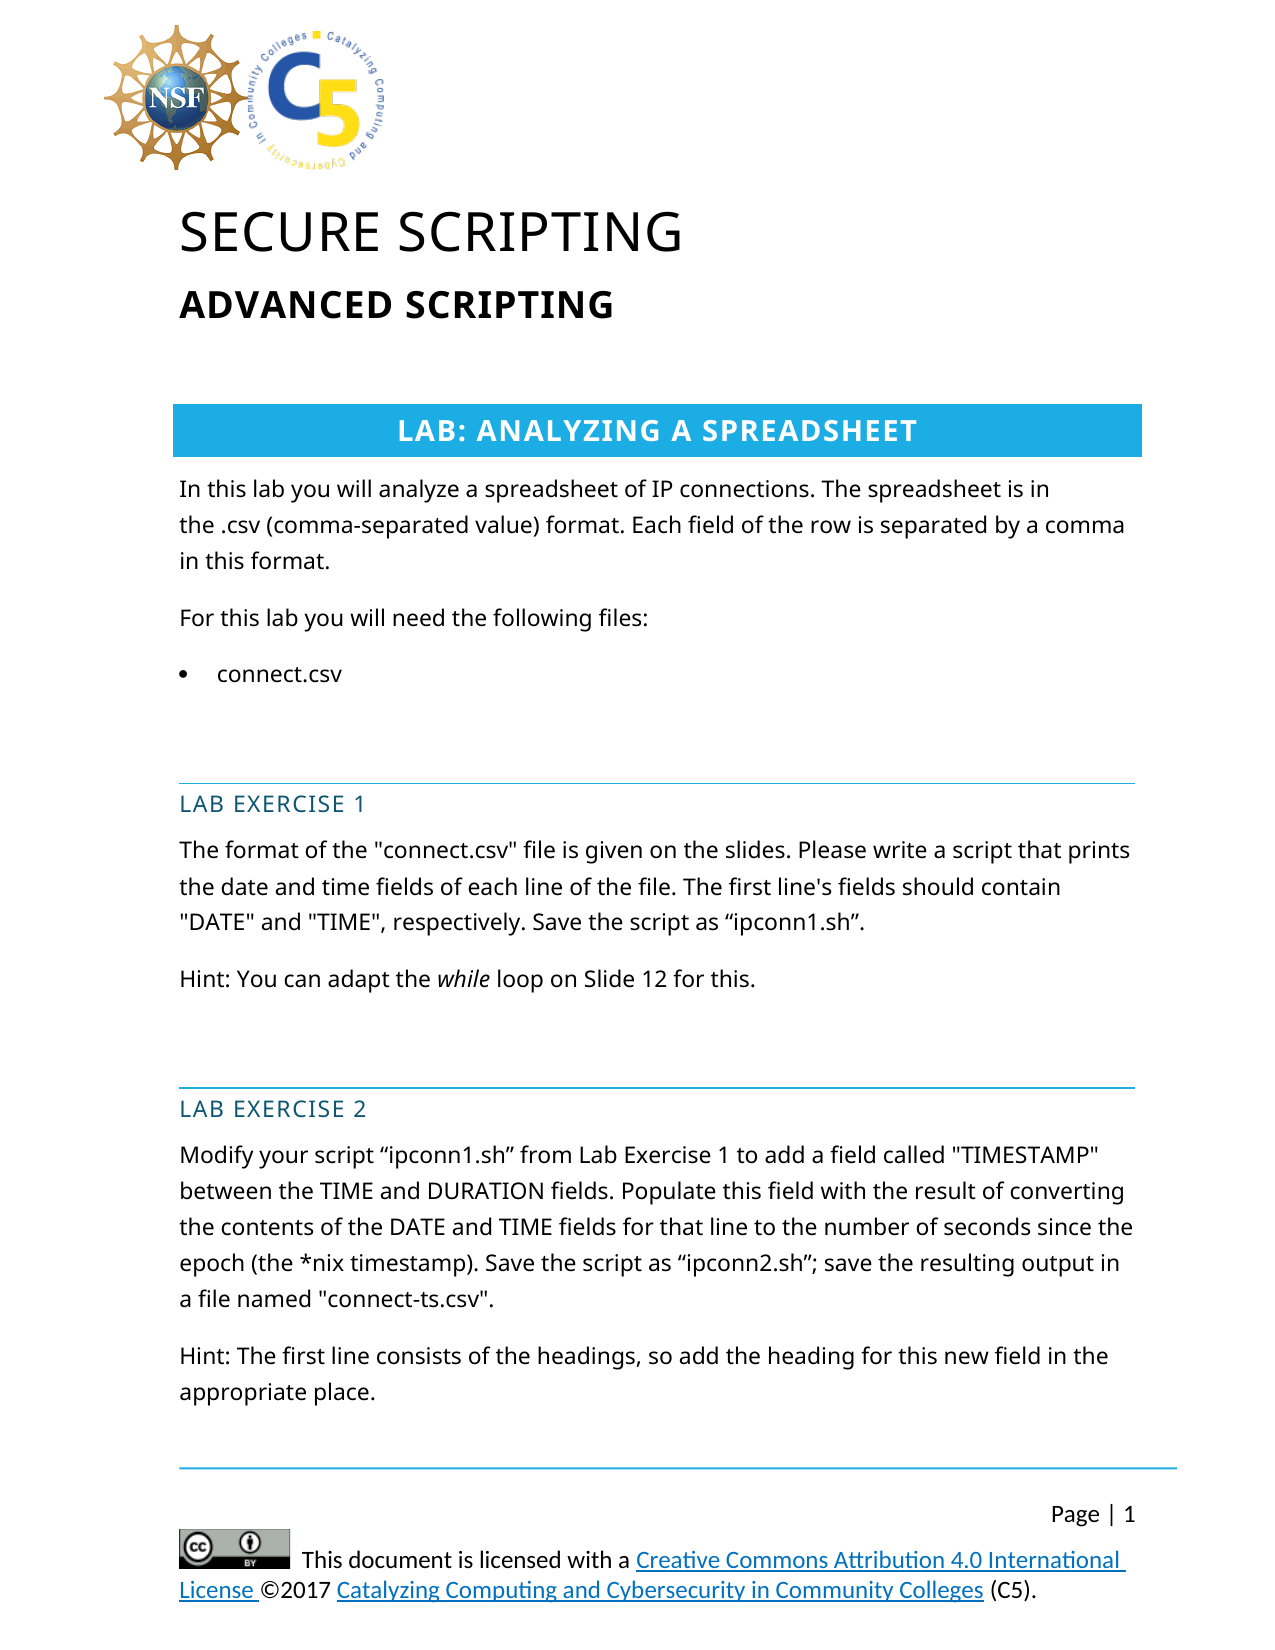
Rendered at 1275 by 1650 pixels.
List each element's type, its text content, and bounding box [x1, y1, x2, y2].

text Hint: You can adapt the while loop on Slide 12 for this. [179, 963, 1135, 994]
subtitle Lab: Analyzing a spreadsheet [179, 411, 1135, 450]
title Advanced scripting [179, 279, 1135, 330]
title secure Scripting [179, 194, 1135, 268]
text In this lab you will analyze a spreadsheet of IP connections. The spreadsheet is in the .csv (comma-separated value) format. Each field of the row is separated by a comma in this format. [179, 473, 1135, 576]
subtitle Lab Exercise 1 [179, 784, 1135, 819]
subtitle Lab Exercise 2 [179, 1089, 1135, 1124]
text The format of the "connect.csv" file is given on the slides. Please write a script that prints the date and time fields of each line of the file. The first line's fields should contain "DATE" and "TIME", respectively. Save the script as “ipconn1.sh”. [179, 834, 1135, 938]
text Modify your script “ipconn1.sh” from Lab Exercise 1 to add a field called "TIMESTAMP" between the TIME and DURATION fields. Populate this field with the result of converting the contents of the DATE and TIME fields for that line to the number of seconds since the epoch (the *nix timestamp). Save the script as “ipconn2.sh”; save the resulting output in a file named "connect-ts.csv". [179, 1139, 1135, 1314]
text Hint: The first line consists of the headings, so add the heading for this new field in the appropriate place. [179, 1340, 1135, 1407]
picture [104, 25, 384, 170]
text For this lab you will need the following files: [179, 602, 1135, 633]
list connect.csv [179, 658, 1135, 690]
picture [179, 1529, 291, 1569]
